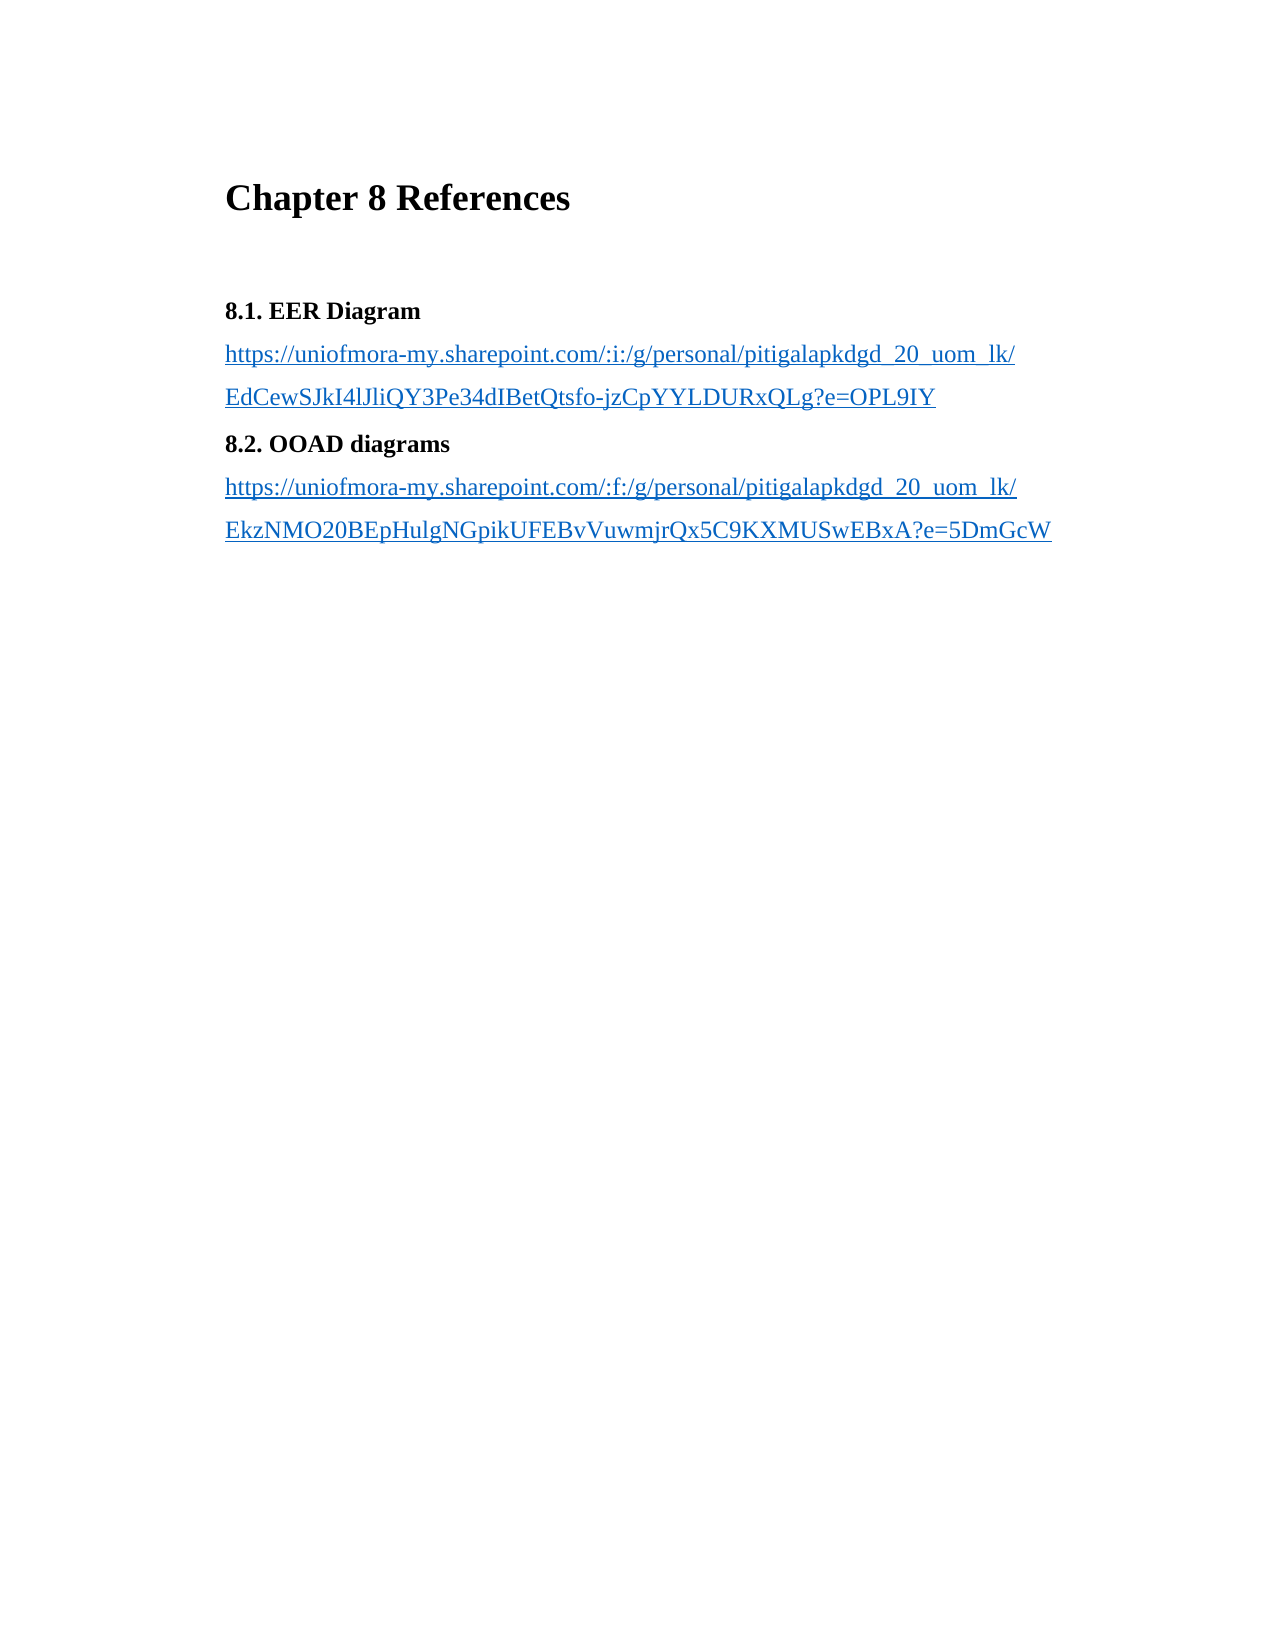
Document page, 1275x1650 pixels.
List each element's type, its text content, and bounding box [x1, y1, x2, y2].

subtitle 8.2. OOAD diagrams [225, 429, 1125, 458]
subtitle References [225, 175, 1125, 218]
text https://uniofmora-my.sharepoint.com/:f:/g/personal/pitigalapkdgd_20_uom_lk/EkzNMO20BEpHulgNGpikUFEBvVuwmjrQx5C9KXMUSwEBxA?e=5DmGcW [225, 472, 1125, 544]
subtitle 8.1. EER Diagram [225, 296, 1125, 324]
text https://uniofmora-my.sharepoint.com/:i:/g/personal/pitigalapkdgd_20_uom_lk/EdCewSJkI4lJliQY3Pe34dIBetQtsfo-jzCpYYLDURxQLg?e=OPL9IY [225, 339, 1125, 411]
